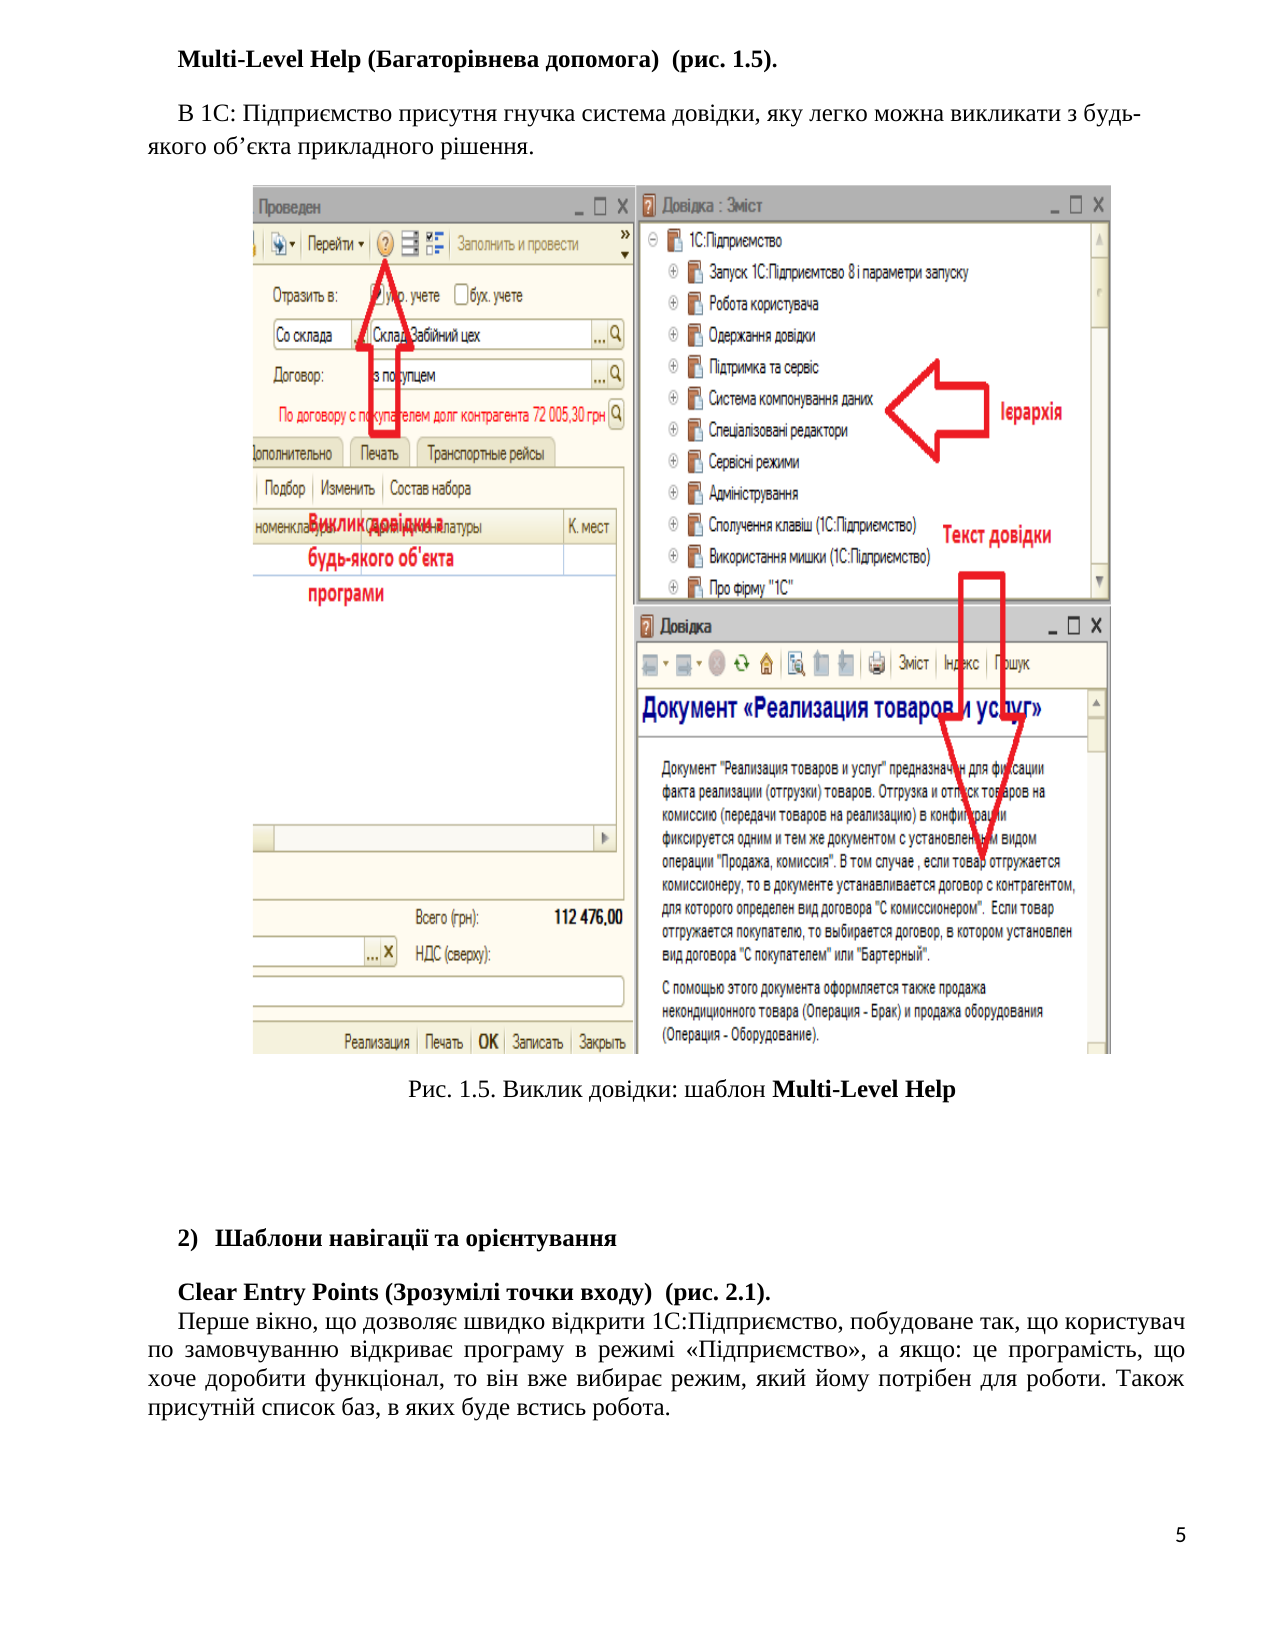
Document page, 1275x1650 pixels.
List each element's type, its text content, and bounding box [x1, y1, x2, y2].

list Шаблони навігації та орієнтування [177, 1223, 1186, 1252]
text Multi-Level Help (Багаторівнева допомога) (рис. 1.5). [148, 44, 1186, 73]
text Clear Entry Points (Зрозумілі точки входу) (рис. 2.1). [148, 1277, 1186, 1306]
text Рис. 1.5. Виклик довідки: шаблон Multi-Level Help [148, 1074, 1186, 1103]
text В 1С: Підприємство присутня гнучка система довідки, яку легко можна викликати з будь-якого об’єкта прикладного рішення. [148, 98, 1186, 160]
picture [252, 185, 1111, 1054]
text Перше вікно, що дозволяє швидко відкрити 1С:Підприємство, побудоване так, що користувач по замовчуванню відкриває програму в режимі «Підприємство», а якщо: це програмість, що хоче доробити функціонал, то він вже вибирає режим, який йому потрібен для роботи. Також присутній список баз, в яких буде встись робота. [148, 1306, 1186, 1421]
